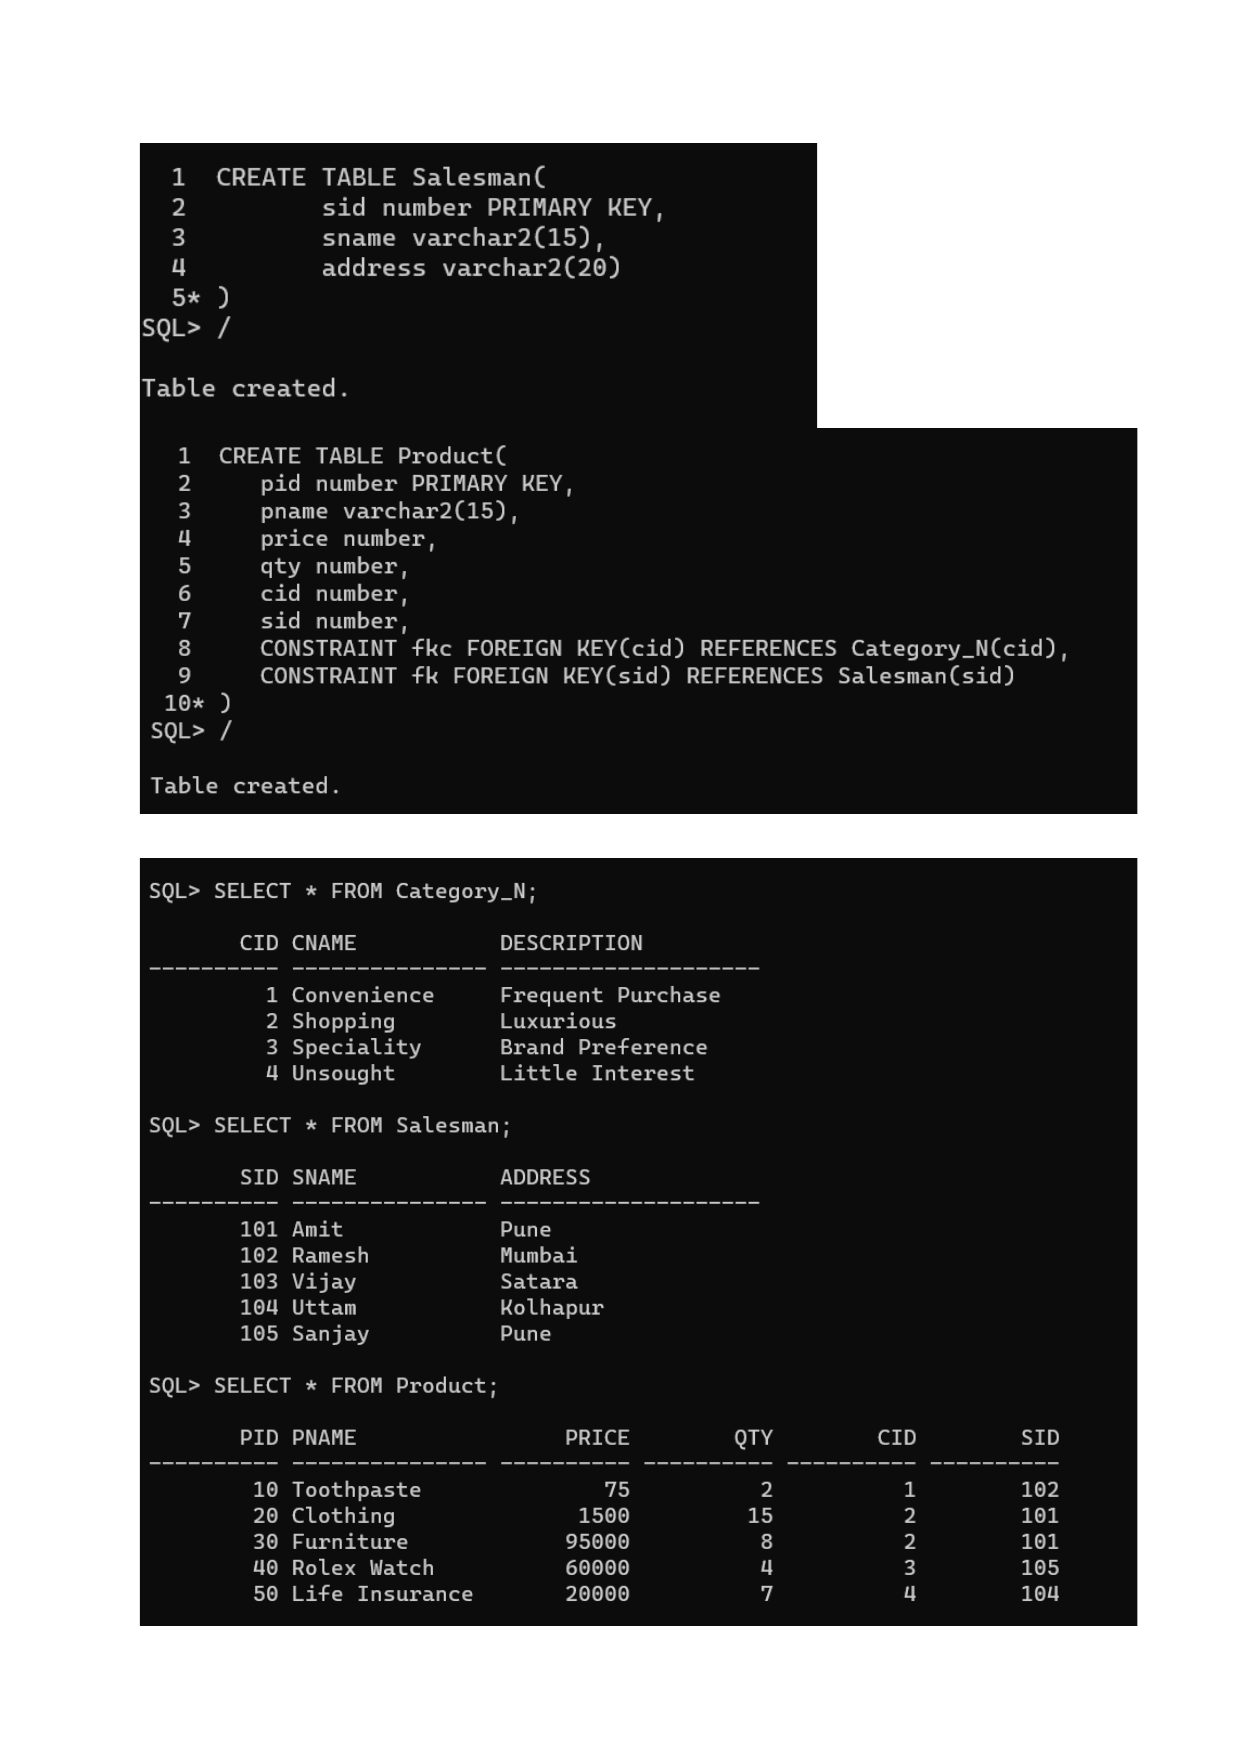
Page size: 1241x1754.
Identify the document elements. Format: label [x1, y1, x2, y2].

picture [139, 143, 1138, 814]
picture [139, 858, 1138, 1626]
